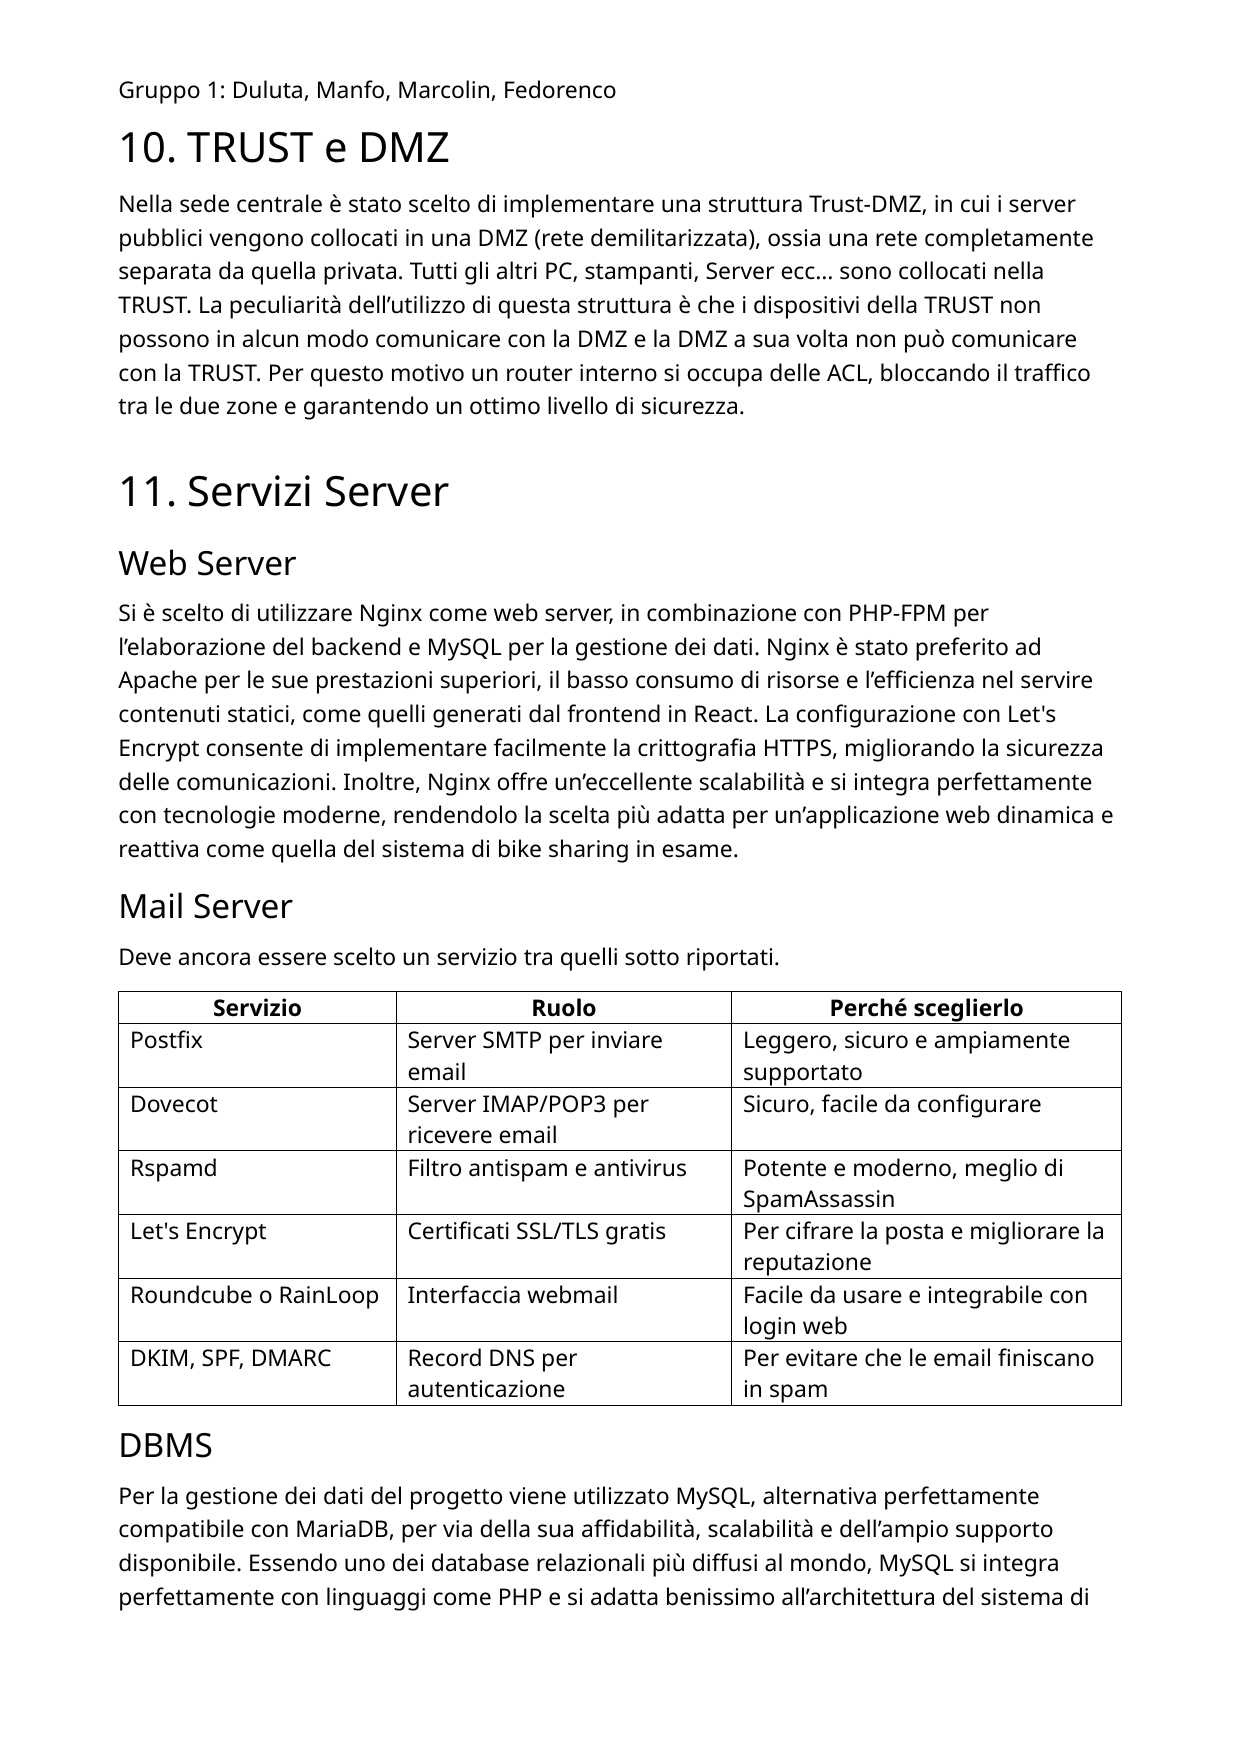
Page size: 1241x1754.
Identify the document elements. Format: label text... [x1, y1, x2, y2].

table_cell Filtro antispam e antivirus [397, 1151, 731, 1214]
subtitle 10. TRUST e DMZ [118, 118, 1122, 175]
subtitle Web Server [118, 539, 1122, 585]
table_cell Potente e moderno, meglio di SpamAssassin [732, 1151, 1121, 1214]
text Deve ancora essere scelto un servizio tra quelli sotto riportati. [118, 941, 1122, 972]
table_cell Server SMTP per inviare email [397, 1024, 731, 1087]
table_cell Per evitare che le email finiscano in spam [732, 1342, 1121, 1404]
table_cell Roundcube o RainLoop [119, 1279, 396, 1341]
table_header Ruolo [397, 992, 731, 1023]
subtitle Mail Server [118, 883, 1122, 929]
table_cell Leggero, sicuro e ampiamente supportato [732, 1024, 1121, 1087]
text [118, 1479, 1122, 1612]
subtitle DBMS [118, 1422, 1122, 1468]
table_cell DKIM, SPF, DMARC [119, 1342, 396, 1404]
text Si è scelto di utilizzare Nginx come web server, in combinazione con PHP-FPM per l’elaborazione del backend e MySQL per la gestione dei dati. Nginx è stato preferito ad Apache per le sue prestazioni superiori, il basso consumo di risorse e l’efficienza nel servire contenuti statici, come quelli generati dal frontend in React. La configurazione con Let's Encrypt consente di implementare facilmente la crittografia HTTPS, migliorando la sicurezza delle comunicazioni. Inoltre, Nginx offre un’eccellente scalabilità e si integra perfettamente con tecnologie moderne, rendendolo la scelta più adatta per un’applicazione web dinamica e reattiva come quella del sistema di bike sharing in esame. [118, 597, 1122, 864]
table_cell Dovecot [119, 1088, 396, 1150]
table_cell Let's Encrypt [119, 1215, 396, 1277]
subtitle 11. Servizi Server [118, 461, 1122, 518]
table_cell Record DNS per autenticazione [397, 1342, 731, 1404]
table_cell Facile da usare e integrabile con login web [732, 1279, 1121, 1341]
table_cell Sicuro, facile da configurare [732, 1088, 1121, 1150]
table_cell Certificati SSL/TLS gratis [397, 1215, 731, 1277]
table_header Perché sceglierlo [732, 992, 1121, 1023]
table_header Servizio [119, 992, 396, 1023]
table_cell Postfix [119, 1024, 396, 1087]
table_cell Server IMAP/POP3 per ricevere email [397, 1088, 731, 1150]
table_cell Interfaccia webmail [397, 1279, 731, 1341]
text Nella sede centrale è stato scelto di implementare una struttura Trust-DMZ, in cui i server pubblici vengono collocati in una DMZ (rete demilitarizzata), ossia una rete completamente separata da quella privata. Tutti gli altri PC, stampanti, Server ecc… sono collocati nella TRUST. La peculiarità dell’utilizzo di questa struttura è che i dispositivi della TRUST non possono in alcun modo comunicare con la DMZ e la DMZ a sua volta non può comunicare con la TRUST. Per questo motivo un router interno si occupa delle ACL, bloccando il traffico tra le due zone e garantendo un ottimo livello di sicurezza. [118, 188, 1122, 421]
table_cell Per cifrare la posta e migliorare la reputazione [732, 1215, 1121, 1277]
table_cell Rspamd [119, 1151, 396, 1214]
